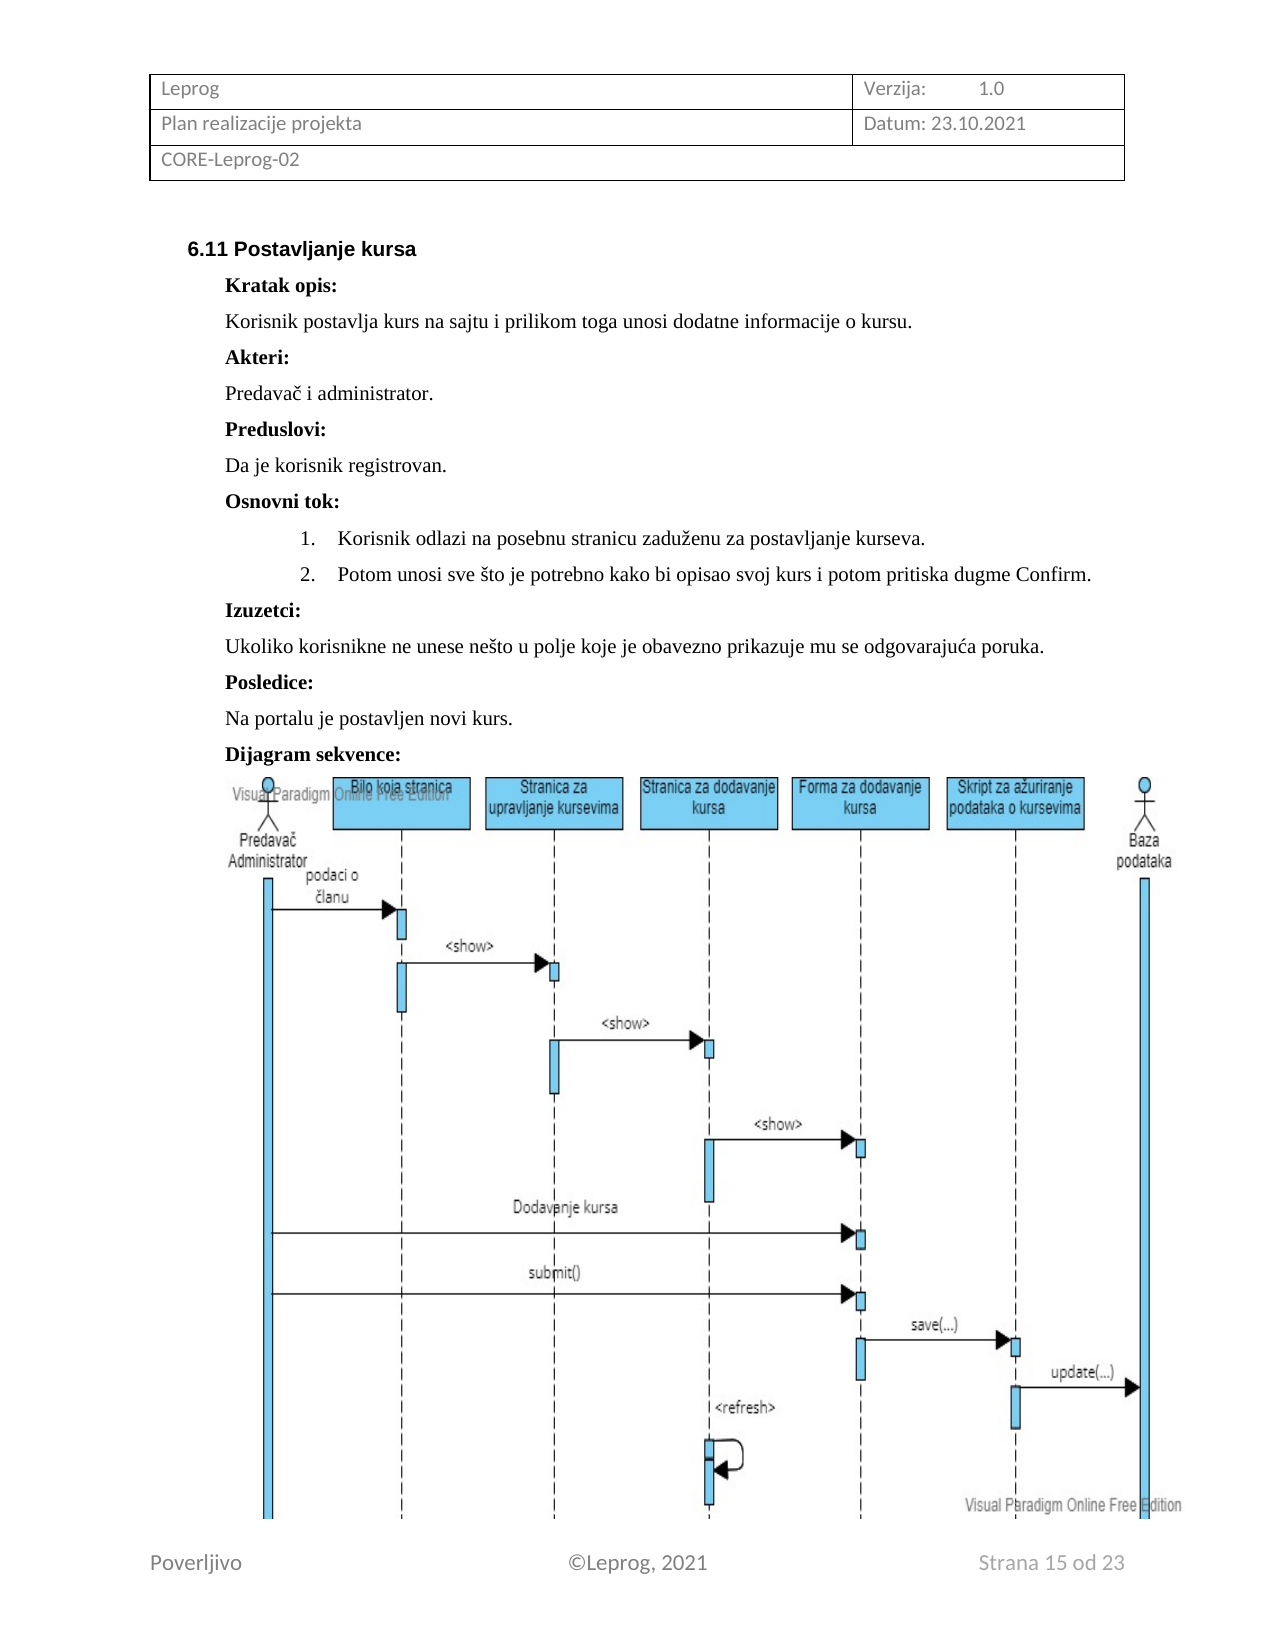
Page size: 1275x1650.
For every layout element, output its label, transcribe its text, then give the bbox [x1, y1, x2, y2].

picture [225, 777, 1188, 1519]
list Potom unosi sve što je potrebno kako bi opisao svoj kurs i potom pritiska dugme Confirm. [300, 561, 1125, 586]
list Korisnik postavlja kurs na sajtu i prilikom toga unosi dodatne informacije o kursu. [225, 309, 1125, 333]
subtitle 6.11 Postavljanje kursa [187, 237, 1125, 261]
list Dijagram sekvence: [225, 742, 1125, 766]
list Da je korisnik registrovan. [225, 453, 1125, 477]
list Akteri: [225, 345, 1125, 369]
list Kratak opis: [225, 273, 1125, 297]
list Preduslovi: [225, 417, 1125, 441]
list Ukoliko korisnikne ne unese nešto u polje koje je obavezno prikazuje mu se odgovarajuća poruka. [225, 633, 1125, 658]
list Na portalu je postavljen novi kurs. [225, 706, 1125, 730]
list Predavač i administrator. [225, 381, 1125, 405]
list Korisnik odlazi na posebnu stranicu zaduženu za postavljanje kurseva. [300, 525, 1125, 549]
list Izuzetci: [225, 597, 1125, 622]
list Osnovni tok: [225, 489, 1125, 513]
list Posledice: [225, 669, 1125, 694]
